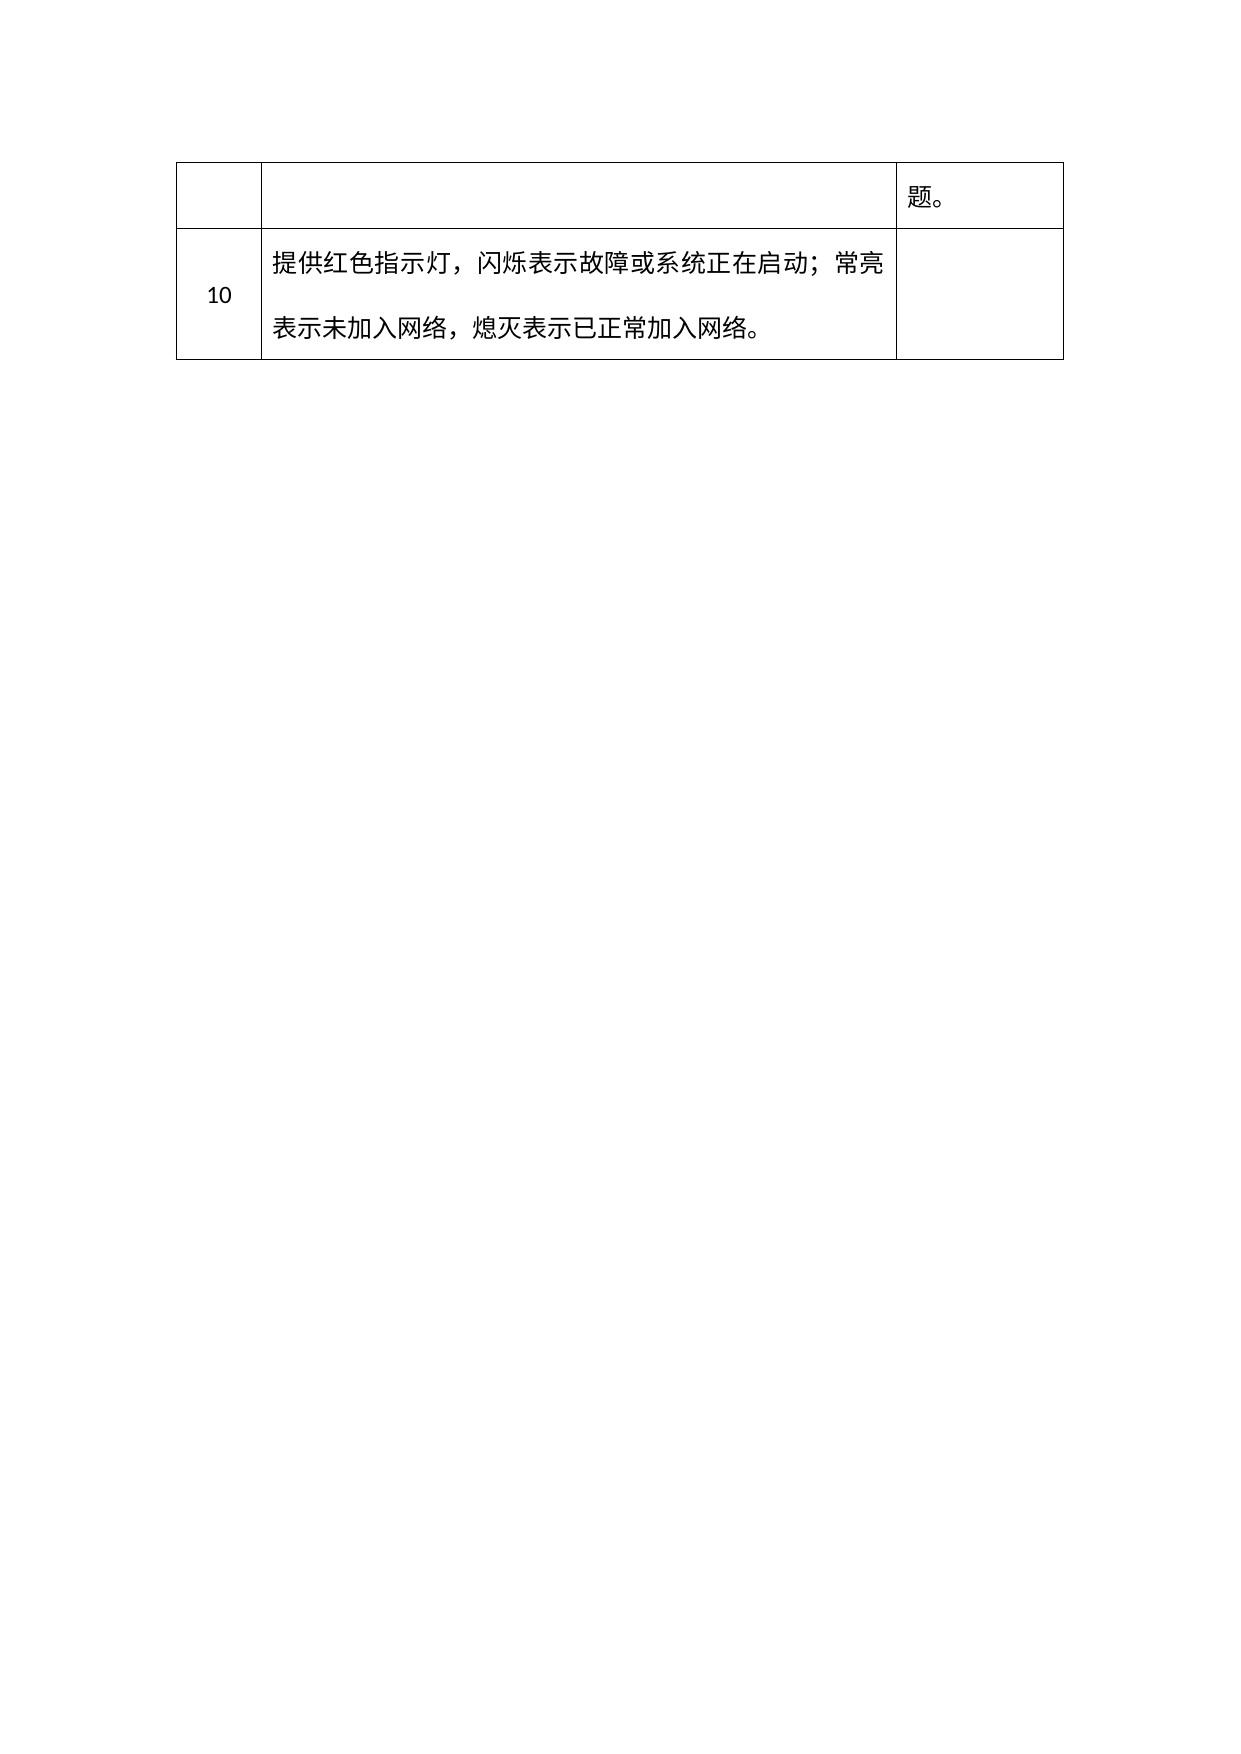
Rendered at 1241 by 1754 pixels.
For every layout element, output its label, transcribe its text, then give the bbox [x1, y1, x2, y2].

table_cell 10 [177, 229, 261, 359]
table_cell 9 [177, 163, 261, 228]
table_cell [897, 229, 1063, 359]
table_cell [262, 163, 896, 228]
table_cell 提供红色指示灯，闪烁表示故障或系统正在启动；常亮表示未加入网络，熄灭表示已正常加入网络。 [262, 229, 896, 359]
table_cell 解决同一范围2个“中心”的问题。 [897, 163, 1063, 228]
